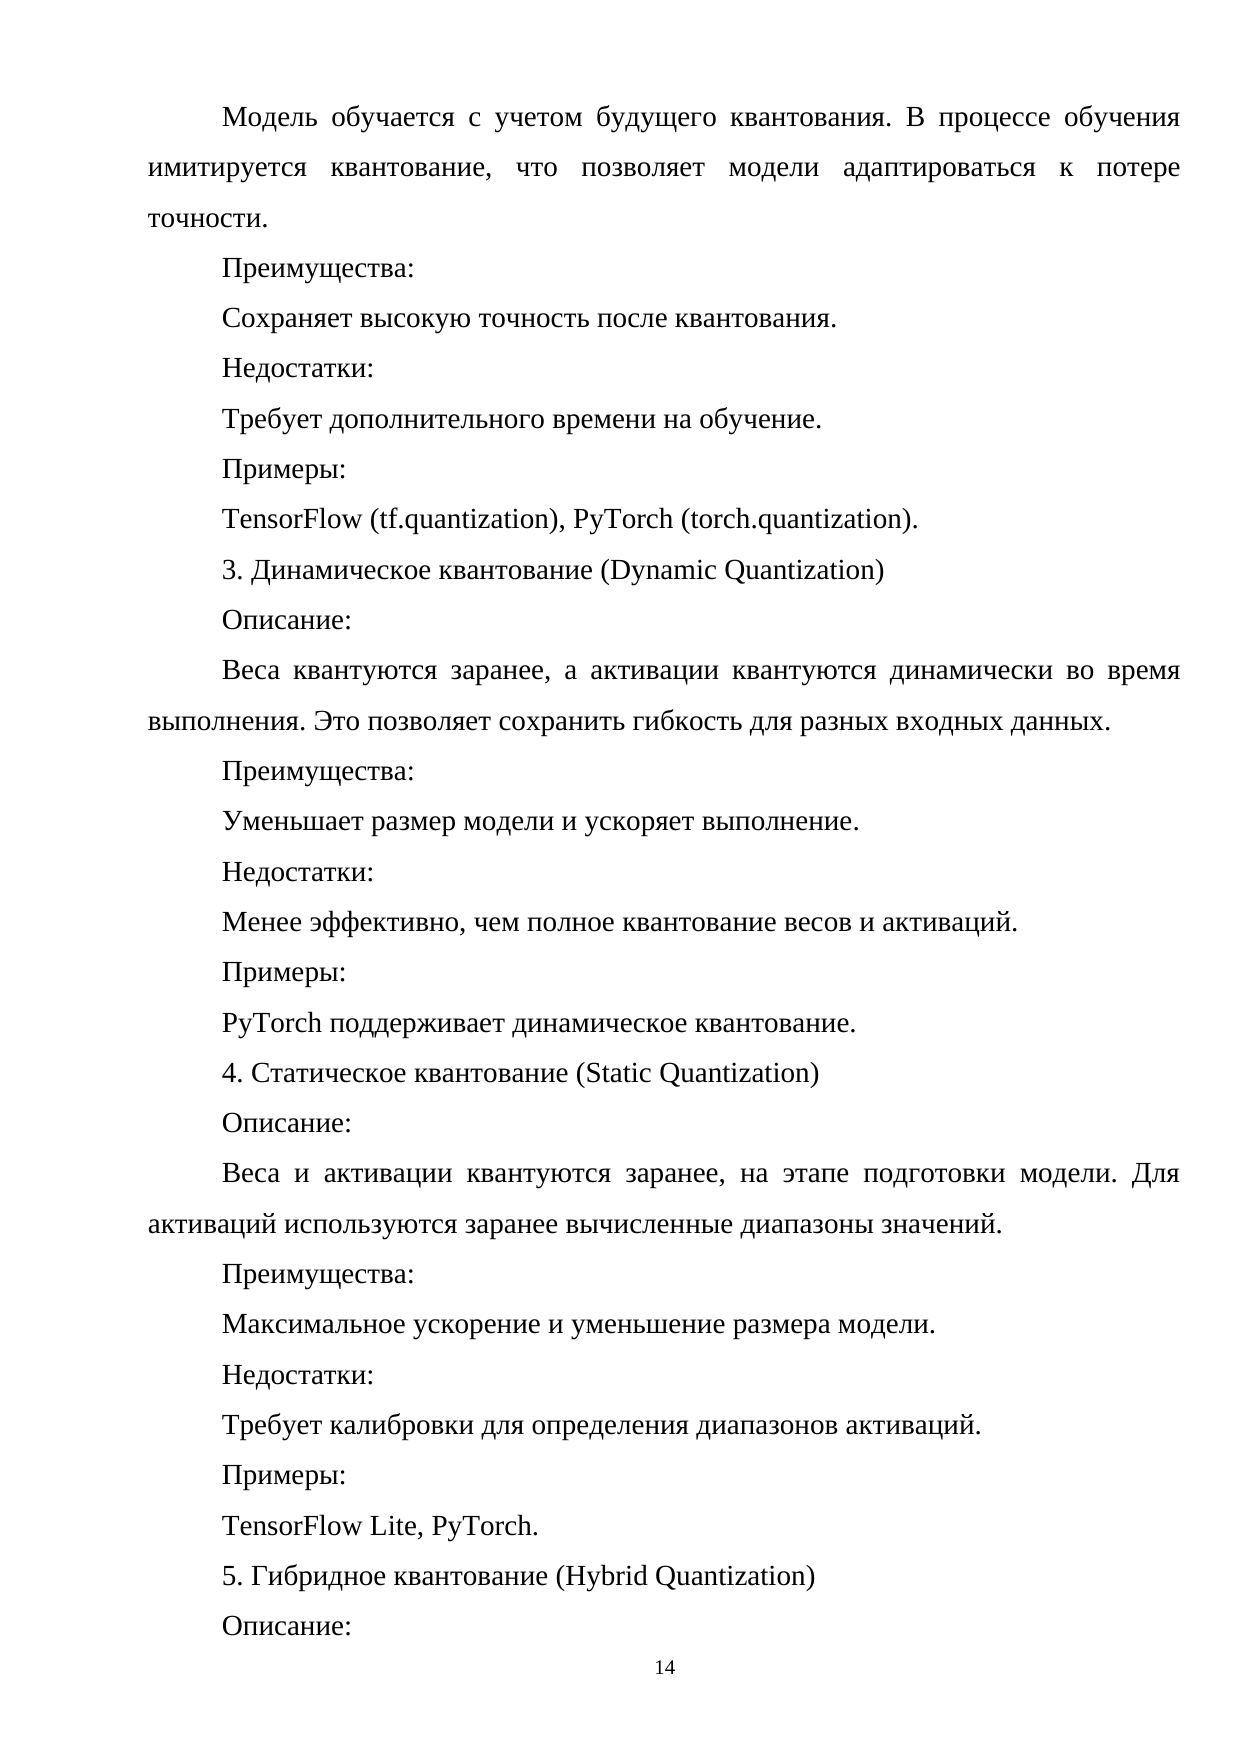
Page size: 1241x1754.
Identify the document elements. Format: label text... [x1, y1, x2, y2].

text Примеры: [148, 1457, 1181, 1491]
text Примеры: [148, 954, 1181, 988]
text Сохраняет высокую точность после квантования. [148, 300, 1181, 334]
text Веса квантуются заранее, а активации квантуются динамически во время выполнения. Это позволяет сохранить гибкость для разных входных данных. [148, 652, 1181, 736]
text 5. Гибридное квантование (Hybrid Quantization) [148, 1558, 1181, 1592]
text Требует дополнительного времени на обучение. [148, 401, 1181, 434]
text Преимущества: [148, 1256, 1181, 1290]
text Преимущества: [148, 753, 1181, 787]
text Максимальное ускорение и уменьшение размера модели. [148, 1307, 1181, 1340]
text PyTorch поддерживает динамическое квантование. [148, 1005, 1181, 1038]
text Недостатки: [148, 1357, 1181, 1390]
text Уменьшает размер модели и ускоряет выполнение. [148, 803, 1181, 837]
text 4. Статическое квантование (Static Quantization) [148, 1055, 1181, 1088]
text Описание: [148, 1608, 1181, 1642]
text 3. Динамическое квантование (Dynamic Quantization) [148, 552, 1181, 585]
text Примеры: [148, 451, 1181, 485]
text TensorFlow (tf.quantization), PyTorch (torch.quantization). [148, 502, 1181, 535]
text Модель обучается с учетом будущего квантования. В процессе обучения имитируется квантование, что позволяет модели адаптироваться к потере точности. [148, 99, 1181, 233]
text Менее эффективно, чем полное квантование весов и активаций. [148, 904, 1181, 938]
text Веса и активации квантуются заранее, на этапе подготовки модели. Для активаций используются заранее вычисленные диапазоны значений. [148, 1156, 1181, 1239]
text Описание: [148, 1105, 1181, 1139]
text Преимущества: [148, 250, 1181, 283]
text Недостатки: [148, 854, 1181, 887]
text Недостатки: [148, 351, 1181, 384]
text Требует калибровки для определения диапазонов активаций. [148, 1407, 1181, 1441]
text Описание: [148, 602, 1181, 636]
text TensorFlow Lite, PyTorch. [148, 1508, 1181, 1541]
